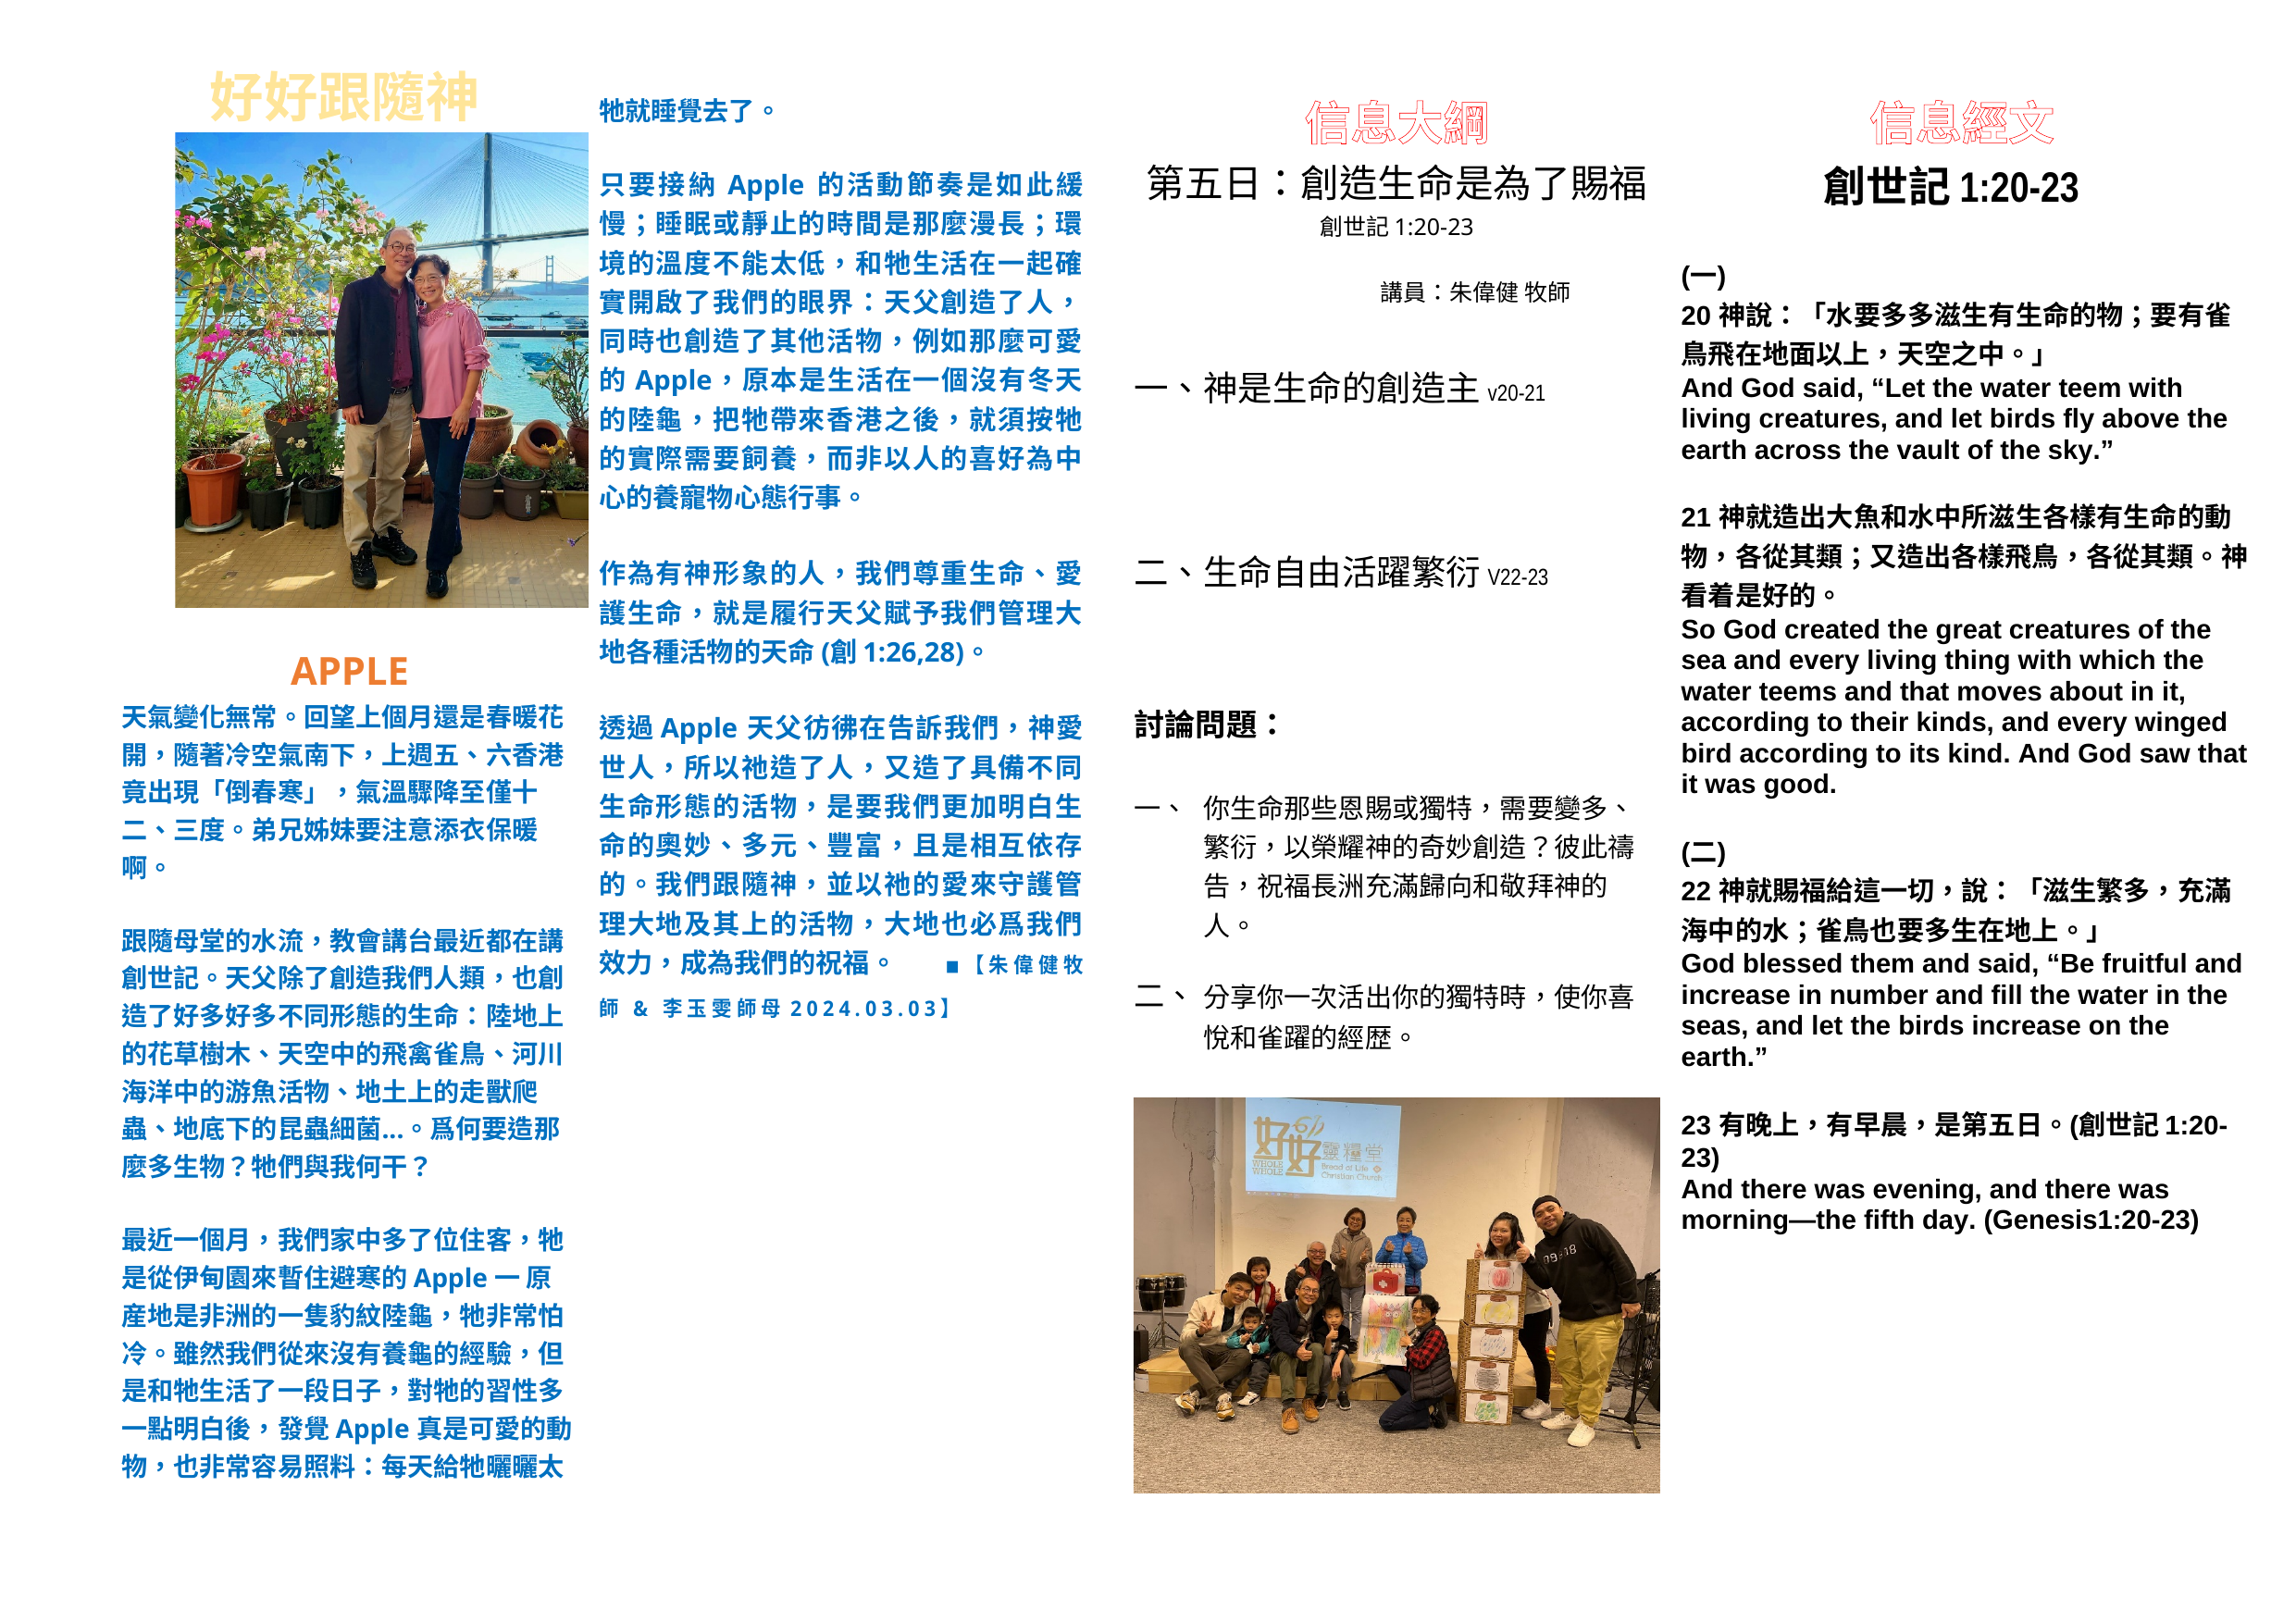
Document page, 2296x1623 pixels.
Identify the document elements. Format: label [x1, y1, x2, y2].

table_header [1046, 55, 2228, 1493]
table_header [69, 55, 1045, 1493]
picture [175, 132, 589, 608]
picture [1133, 1097, 1660, 1493]
